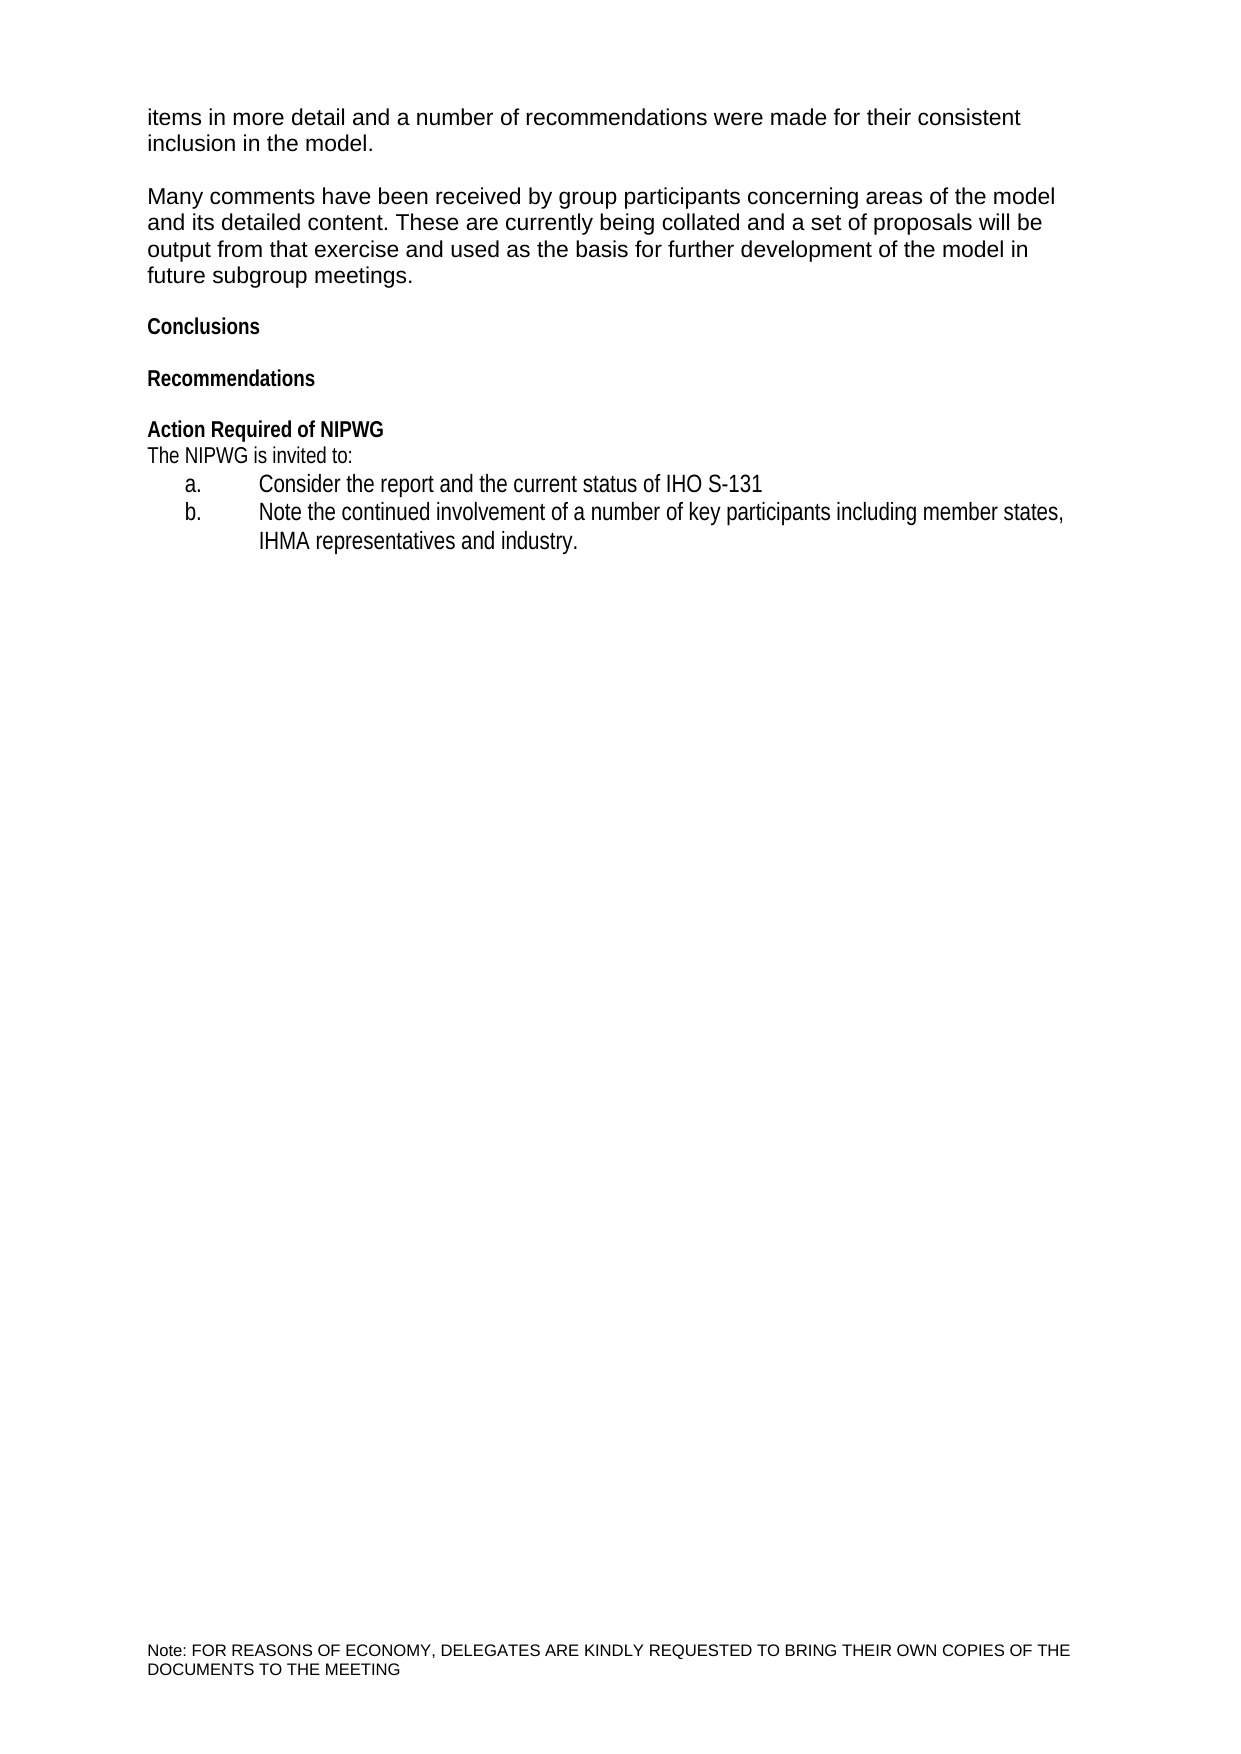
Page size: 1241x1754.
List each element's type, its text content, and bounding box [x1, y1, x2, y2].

list Consider the report and the current status of IHO S-131 [184, 469, 1093, 497]
subtitle Recommendations [147, 364, 1093, 391]
text The NIPWG is invited to: [147, 442, 1093, 469]
subtitle Action Required of NIPWG [147, 416, 1093, 442]
list Note the continued involvement of a number of key participants including member states, IHMA representatives and industry. [184, 497, 1093, 554]
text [147, 104, 1093, 156]
text Many comments have been received by group participants concerning areas of the model and its detailed content. These are currently being collated and a set of proposals will be output from that exercise and used as the basis for further development of the model in future subgroup meetings. [147, 183, 1093, 288]
subtitle Conclusions [147, 313, 1093, 339]
